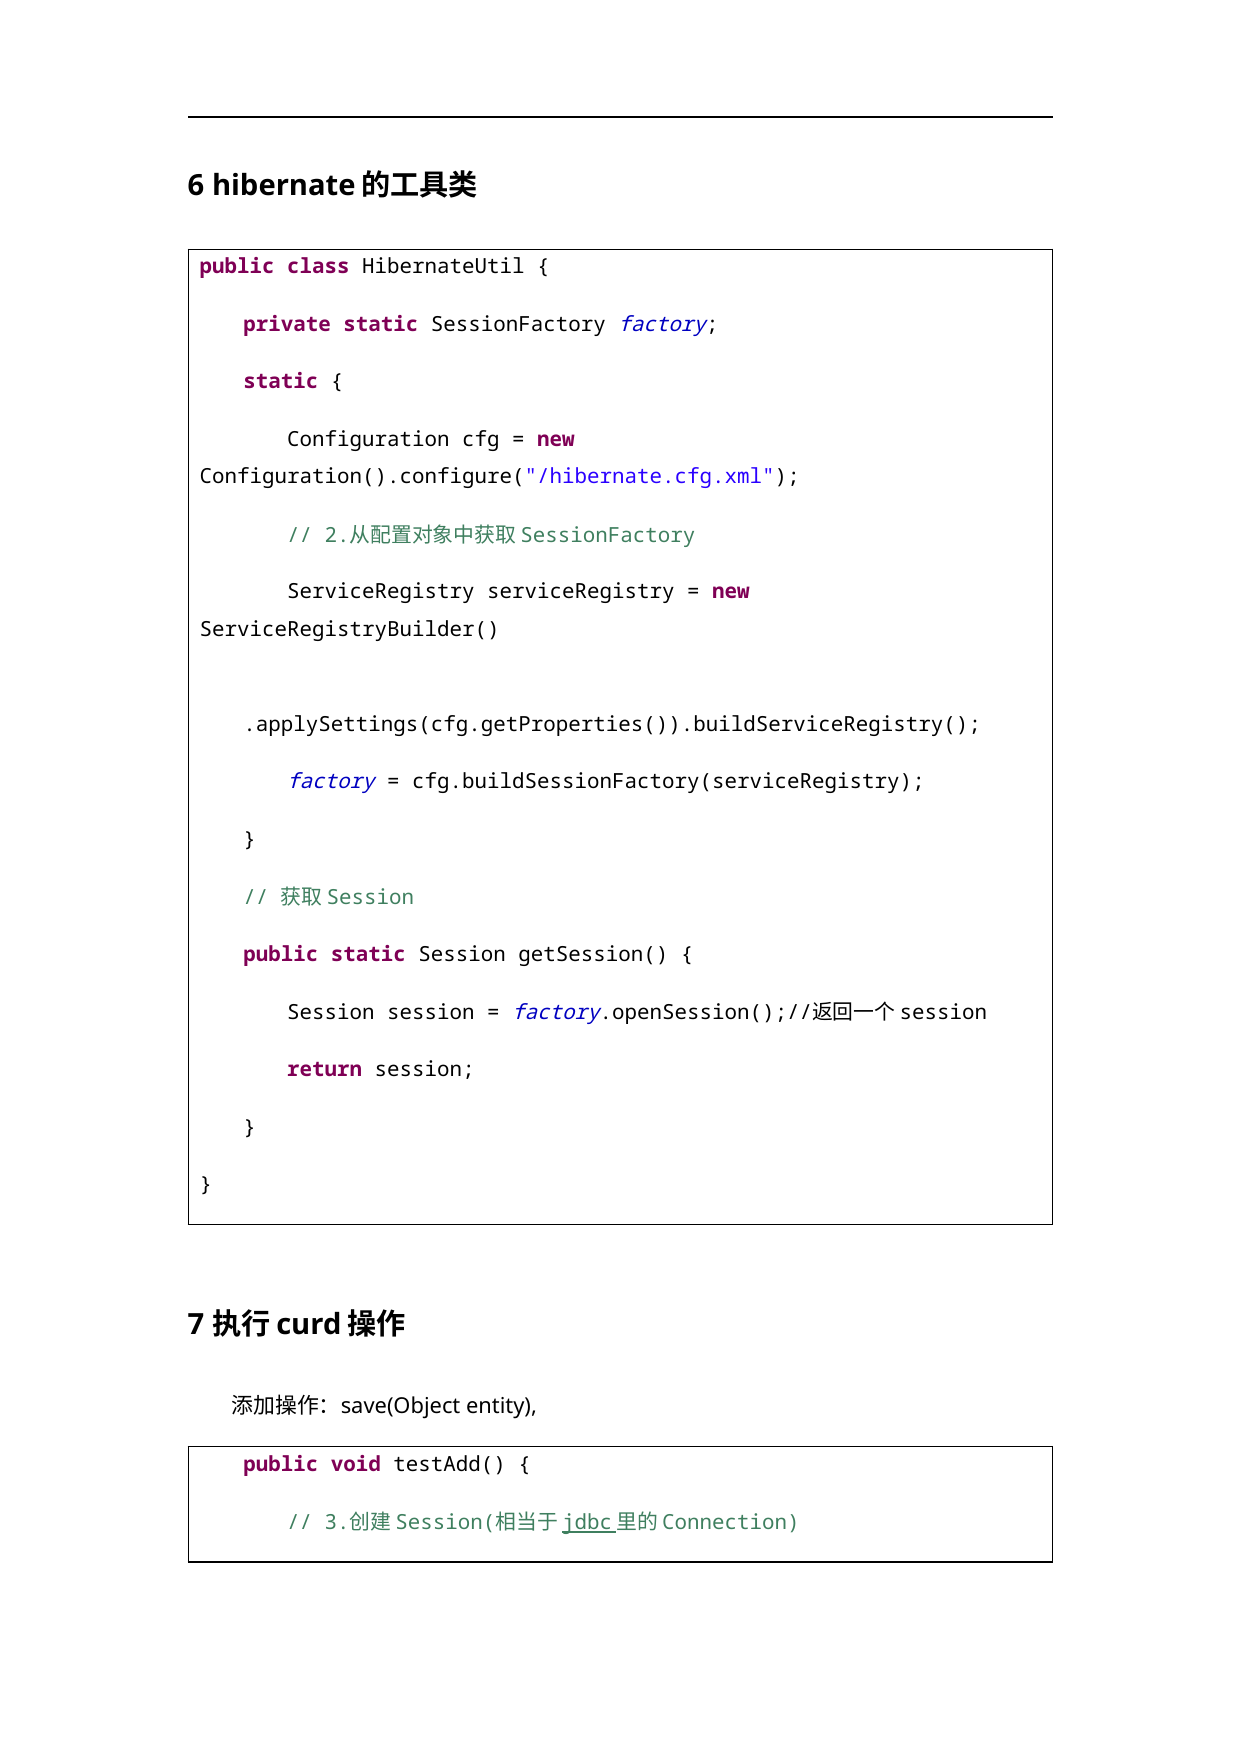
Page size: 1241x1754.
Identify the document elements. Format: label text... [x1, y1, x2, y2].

subtitle hibernate的工具类 [187, 150, 1053, 215]
subtitle 执行curd操作 [187, 1289, 1053, 1354]
text 添加操作：save(Object entity), [187, 1388, 1053, 1420]
table_header public class HibernateUtil { private static SessionFactory factory; static { Configuration cfg = new Configuration().configure("/hibernate.cfg.xml"); // 2.从配置对象中获取SessionFactory ServiceRegistry serviceRegistry = new ServiceRegistryBuilder() .applySettings(cfg.getProperties()).buildServiceRegistry(); factory = cfg.buildSessionFactory(serviceRegistry); } // 获取Session public static Session getSession() { Session session = factory.openSession();//返回一个session return session; } } [189, 250, 1052, 1224]
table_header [189, 1447, 1052, 1561]
